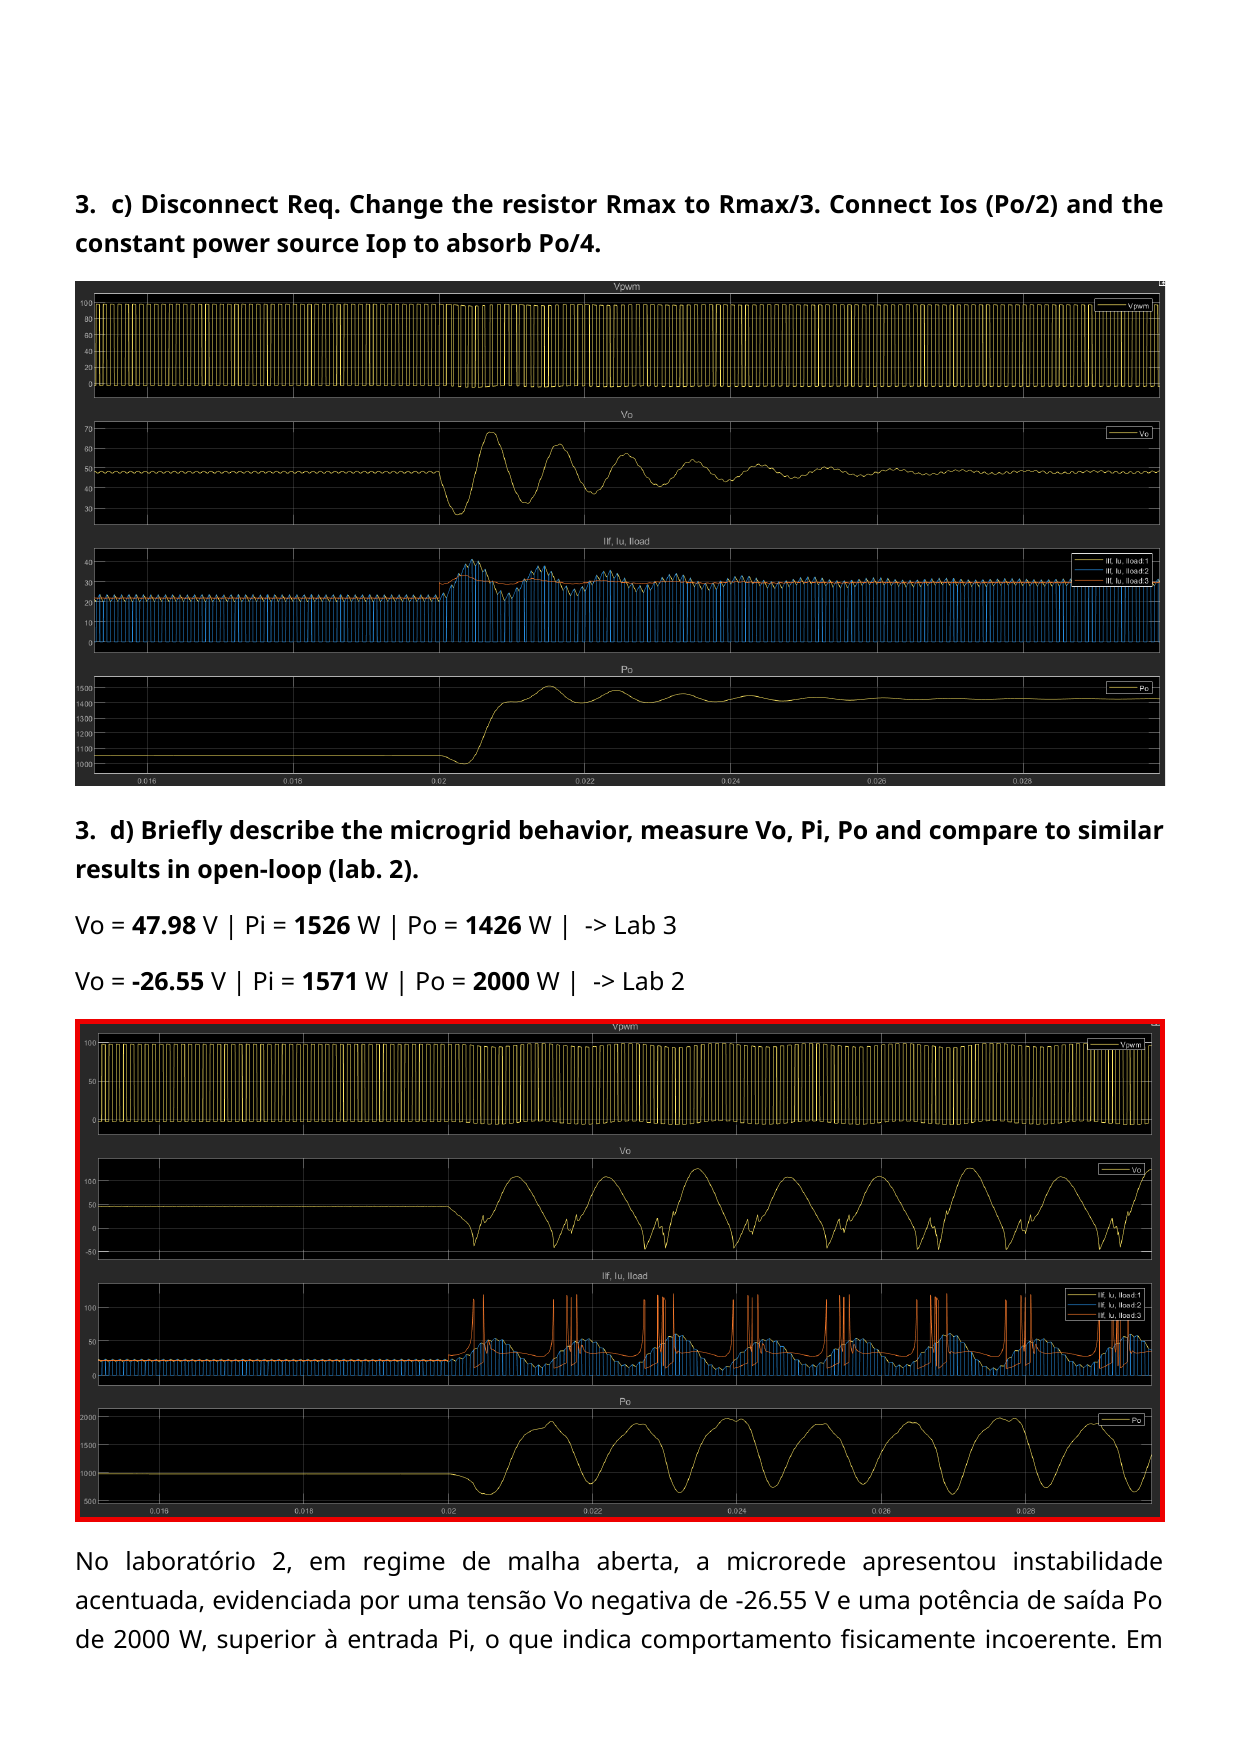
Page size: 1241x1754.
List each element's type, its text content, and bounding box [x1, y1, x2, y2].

picture [80, 1024, 1160, 1517]
text 3. d) Briefly describe the microgrid behavior, measure Vo, Pi, Po and compare to similar results in open-loop (lab. 2). [75, 786, 1165, 886]
text 3. c) Disconnect Req. Change the resistor Rmax to Rmax/3. Connect Ios (Po/2) and the constant power source Iop to absorb Po/4. [75, 187, 1165, 260]
picture [75, 281, 1166, 786]
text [75, 1543, 1165, 1656]
text Vo = -26.55 V | Pi = 1571 W | Po = 2000 W | -> Lab 2 [75, 963, 1165, 998]
text Vo = 47.98 V | Pi = 1526 W | Po = 1426 W | -> Lab 3 [75, 908, 1165, 942]
